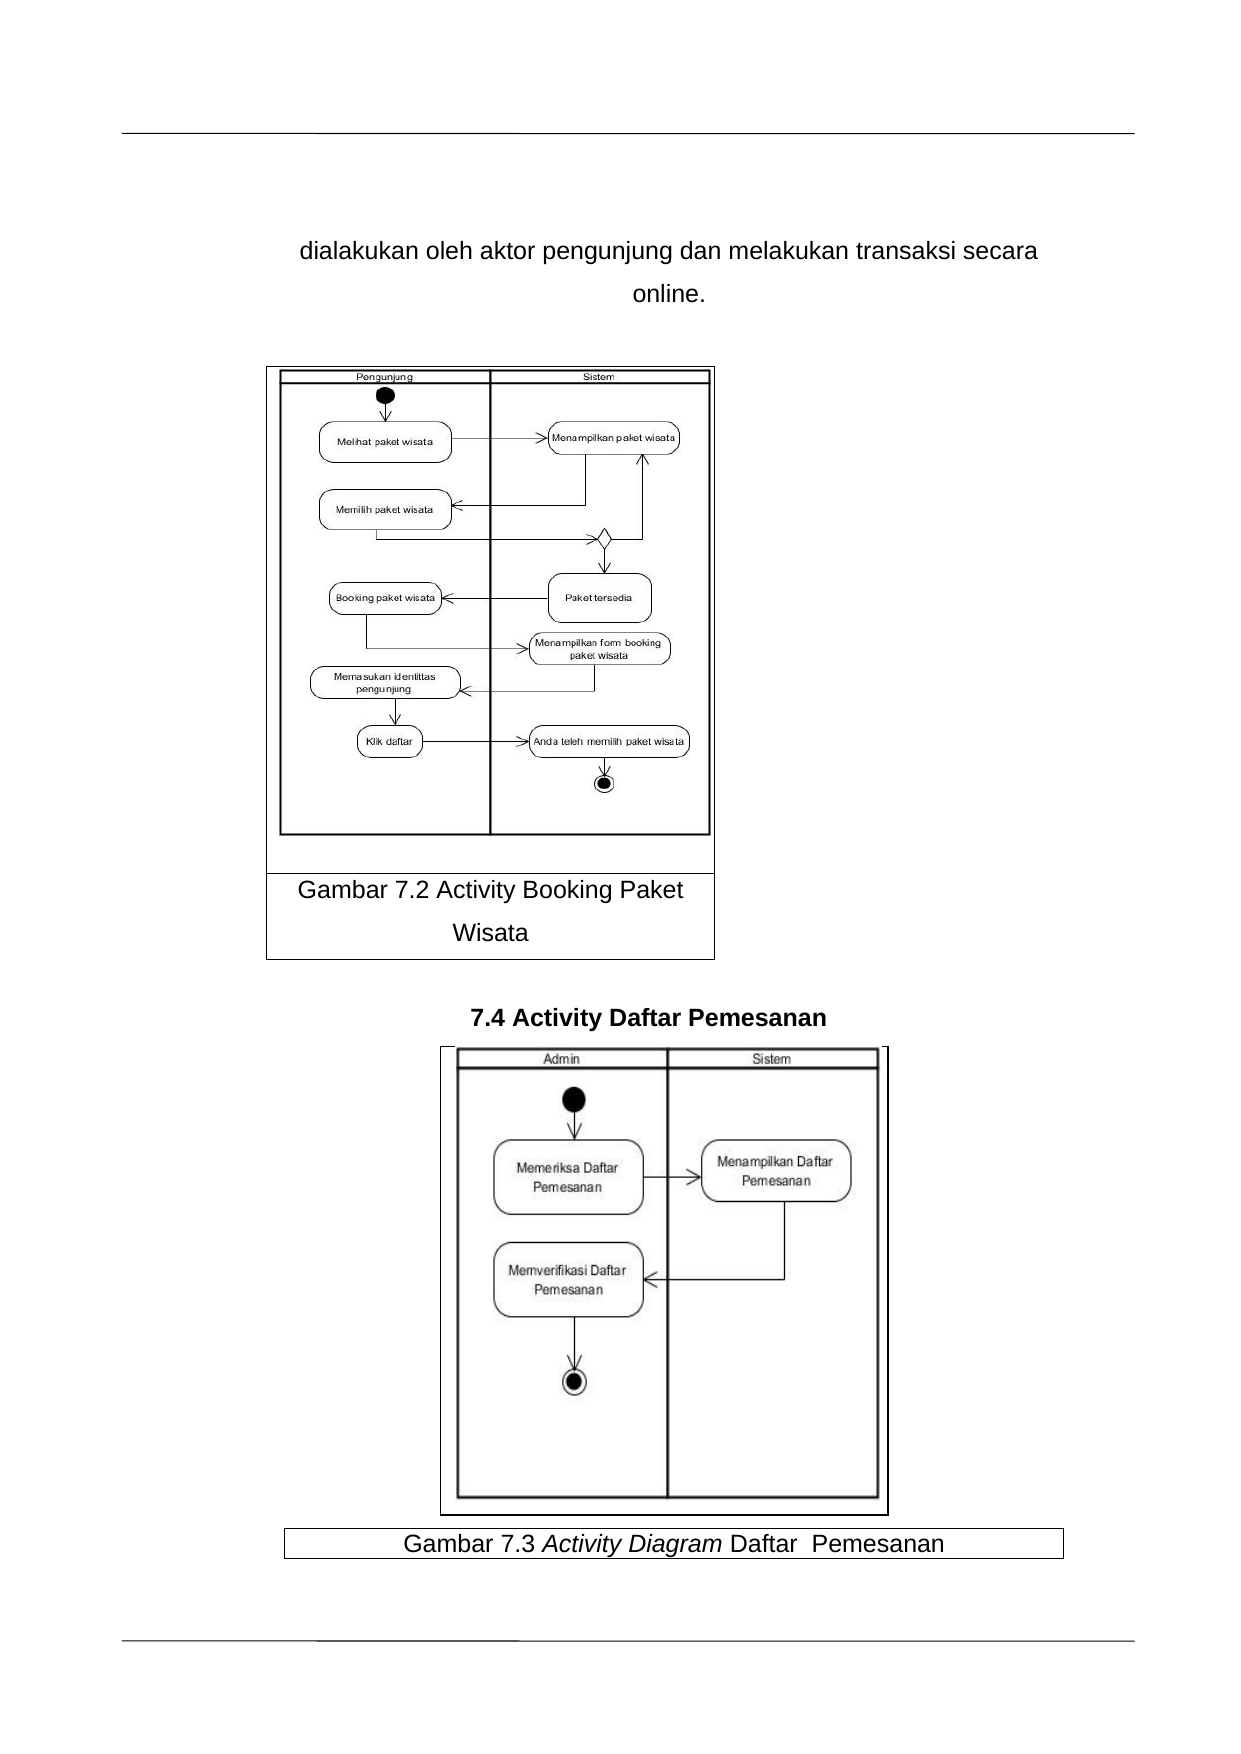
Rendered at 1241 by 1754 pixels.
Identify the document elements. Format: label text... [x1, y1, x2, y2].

picture [455, 1046, 882, 1502]
picture [278, 368, 712, 837]
subtitle 7.4 Activity Daftar Pemesanan [235, 1003, 1063, 1032]
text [279, 236, 1059, 308]
text Gambar 7.3 Activity Diagram Daftar Pemesanan [285, 1529, 1063, 1558]
table_header [267, 367, 714, 872]
table_cell Gambar 7.2 Activity Booking Paket Wisata [267, 874, 714, 959]
